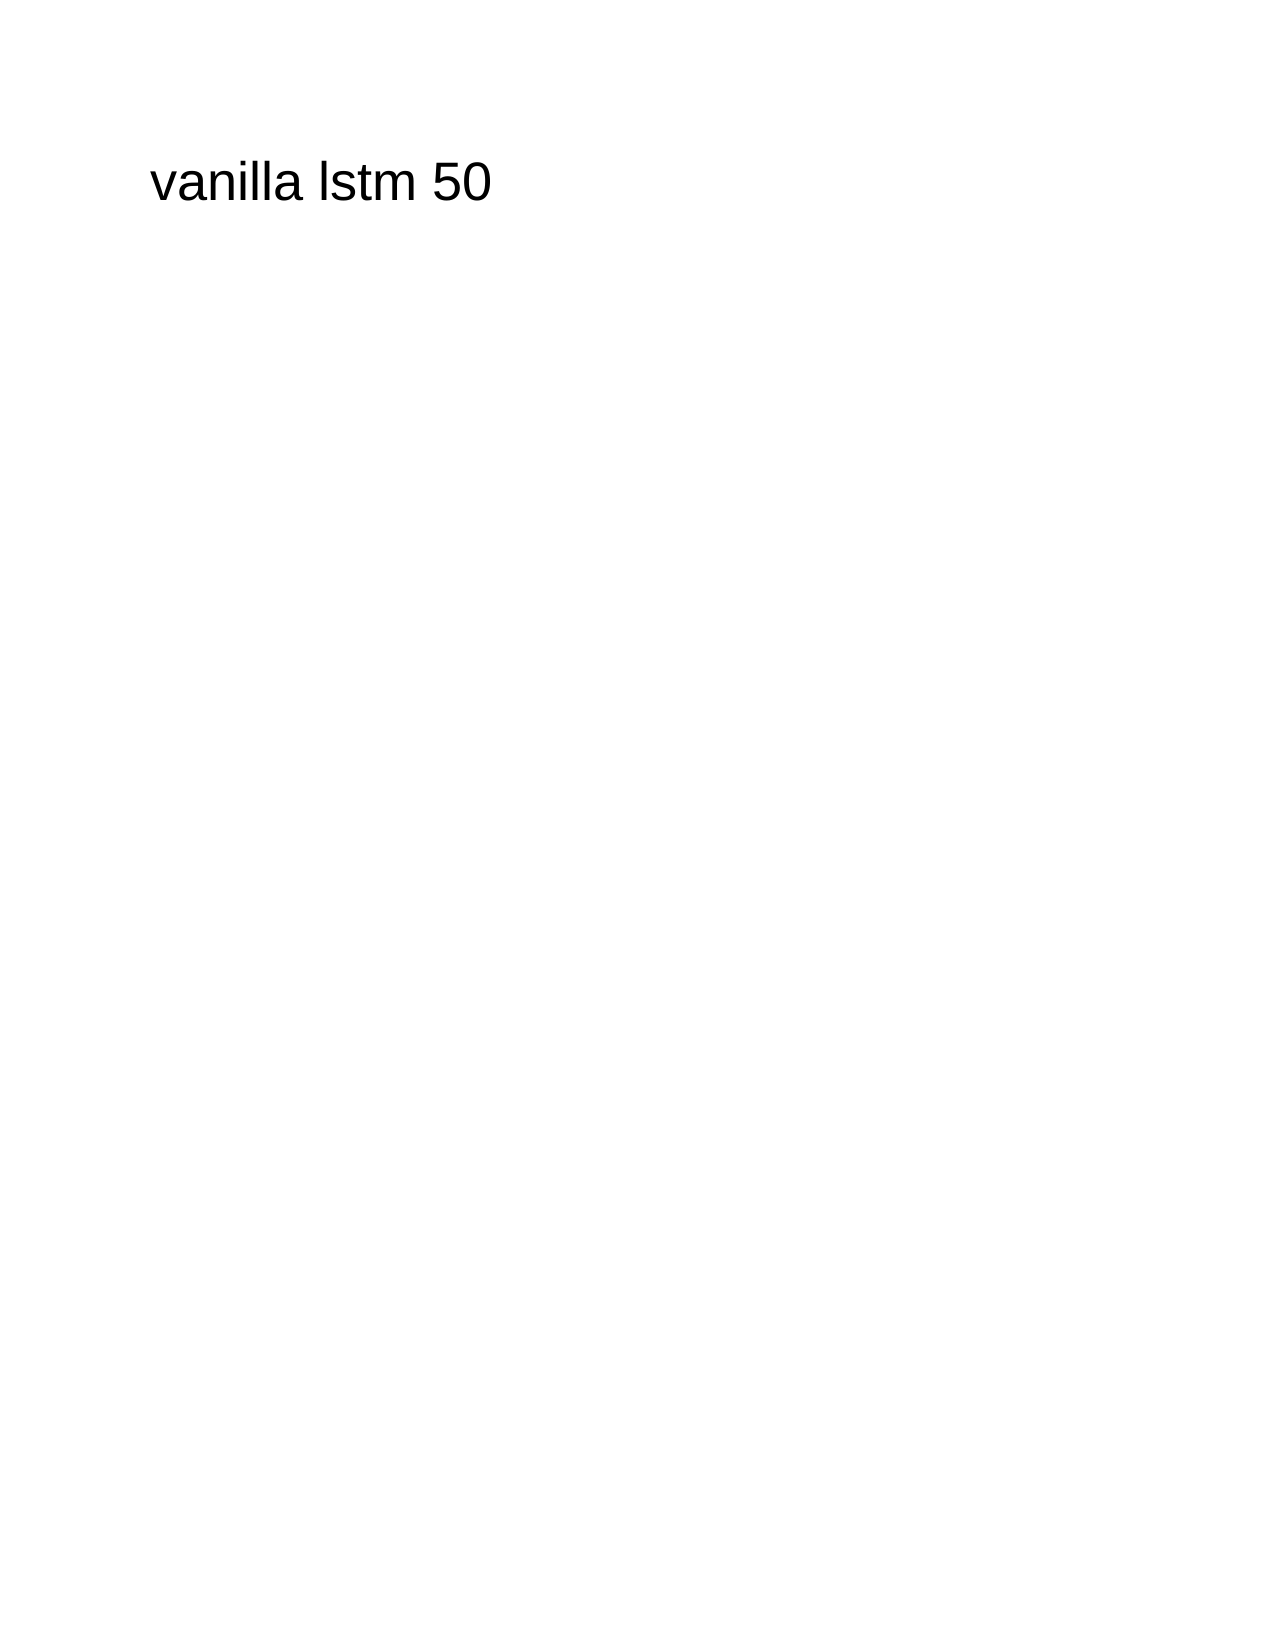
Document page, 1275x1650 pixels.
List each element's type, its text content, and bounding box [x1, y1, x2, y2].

title vanilla lstm 50 [150, 150, 1125, 212]
